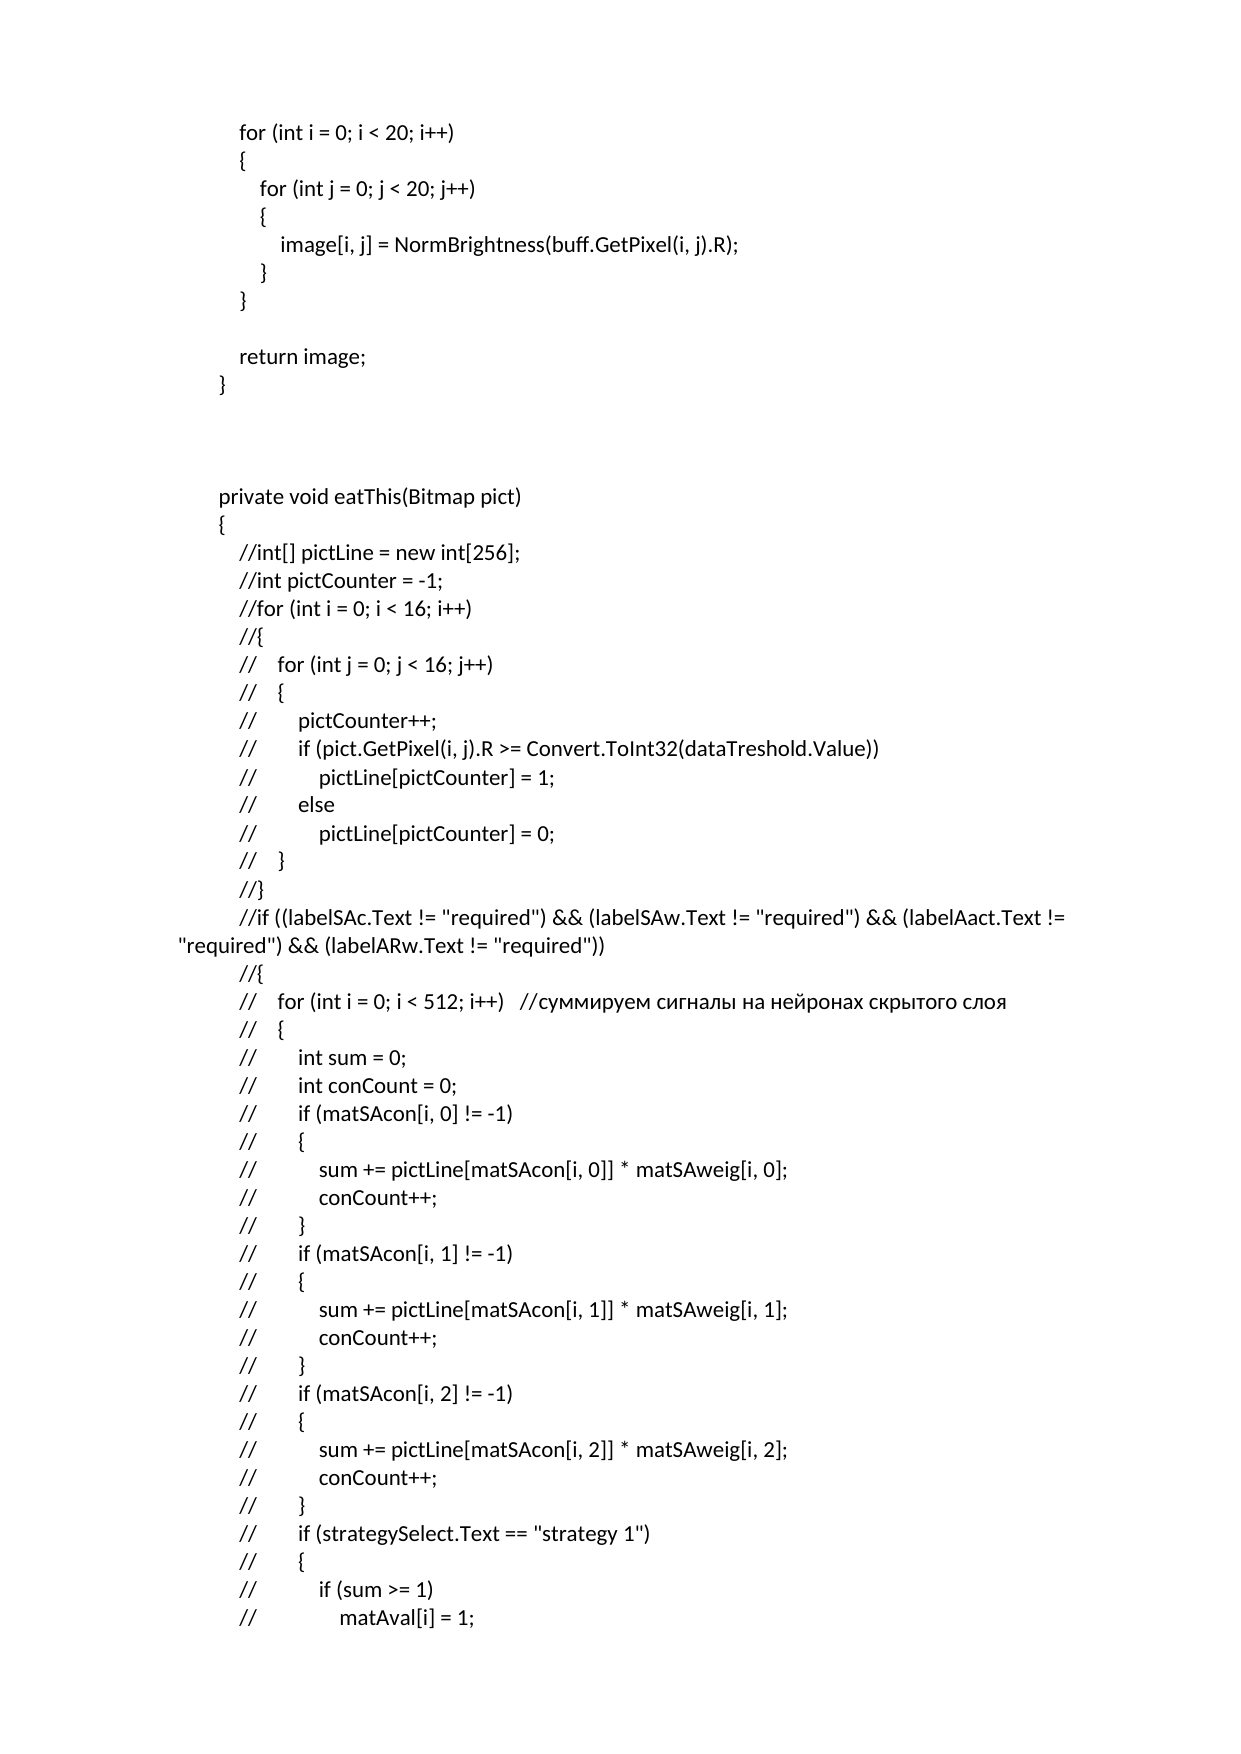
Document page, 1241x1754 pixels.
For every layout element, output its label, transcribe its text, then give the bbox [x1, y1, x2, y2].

text { [177, 510, 1152, 538]
text //int pictCounter = -1; [177, 566, 1152, 594]
text // if (matSAcon[i, 2] != -1) [177, 1379, 1152, 1407]
text // } [177, 847, 1152, 875]
text // { [177, 1407, 1152, 1435]
text // { [177, 1127, 1152, 1155]
text // } [177, 1491, 1152, 1519]
text // if (strategySelect.Text == "strategy 1") [177, 1519, 1152, 1547]
text // conCount++; [177, 1463, 1152, 1491]
text // sum += pictLine[matSAcon[i, 1]] * matSAweig[i, 1]; [177, 1295, 1152, 1323]
text // if (sum >= 1) [177, 1575, 1152, 1603]
text // if (matSAcon[i, 0] != -1) [177, 1099, 1152, 1127]
text } [177, 370, 1152, 398]
text // { [177, 1547, 1152, 1575]
text // sum += pictLine[matSAcon[i, 2]] * matSAweig[i, 2]; [177, 1435, 1152, 1463]
text // conCount++; [177, 1323, 1152, 1351]
text { [177, 146, 1152, 174]
text private void eatThis(Bitmap pict) [177, 482, 1152, 510]
text return image; [177, 342, 1152, 370]
text // pictLine[pictCounter] = 1; [177, 763, 1152, 791]
text // { [177, 1267, 1152, 1295]
text //} [177, 875, 1152, 903]
text // conCount++; [177, 1183, 1152, 1211]
text // } [177, 1211, 1152, 1239]
text // { [177, 678, 1152, 707]
text // } [177, 1351, 1152, 1379]
text { [177, 202, 1152, 230]
text // else [177, 791, 1152, 819]
text // sum += pictLine[matSAcon[i, 0]] * matSAweig[i, 0]; [177, 1155, 1152, 1183]
text //{ [177, 959, 1152, 987]
text //int[] pictLine = new int[256]; [177, 538, 1152, 566]
text //for (int i = 0; i < 16; i++) [177, 594, 1152, 622]
text for (int j = 0; j < 20; j++) [177, 174, 1152, 202]
text // pictCounter++; [177, 707, 1152, 734]
text // for (int j = 0; j < 16; j++) [177, 651, 1152, 678]
text // int conCount = 0; [177, 1071, 1152, 1099]
text for (int i = 0; i < 20; i++) [177, 118, 1152, 146]
text // if (matSAcon[i, 1] != -1) [177, 1239, 1152, 1267]
text } [177, 286, 1152, 314]
text // matAval[i] = 1; [177, 1603, 1152, 1631]
text // { [177, 1015, 1152, 1043]
text //if ((labelSAc.Text != "required") && (labelSAw.Text != "required") && (labelAact.Text != "required") && (labelARw.Text != "required")) [177, 903, 1152, 959]
text // pictLine[pictCounter] = 0; [177, 819, 1152, 847]
text } [177, 258, 1152, 286]
text // for (int i = 0; i < 512; i++) //суммируем сигналы на нейронах скрытого слоя [177, 987, 1152, 1015]
text // int sum = 0; [177, 1043, 1152, 1071]
text // if (pict.GetPixel(i, j).R >= Convert.ToInt32(dataTreshold.Value)) [177, 734, 1152, 763]
text image[i, j] = NormBrightness(buff.GetPixel(i, j).R); [177, 230, 1152, 258]
text //{ [177, 622, 1152, 651]
